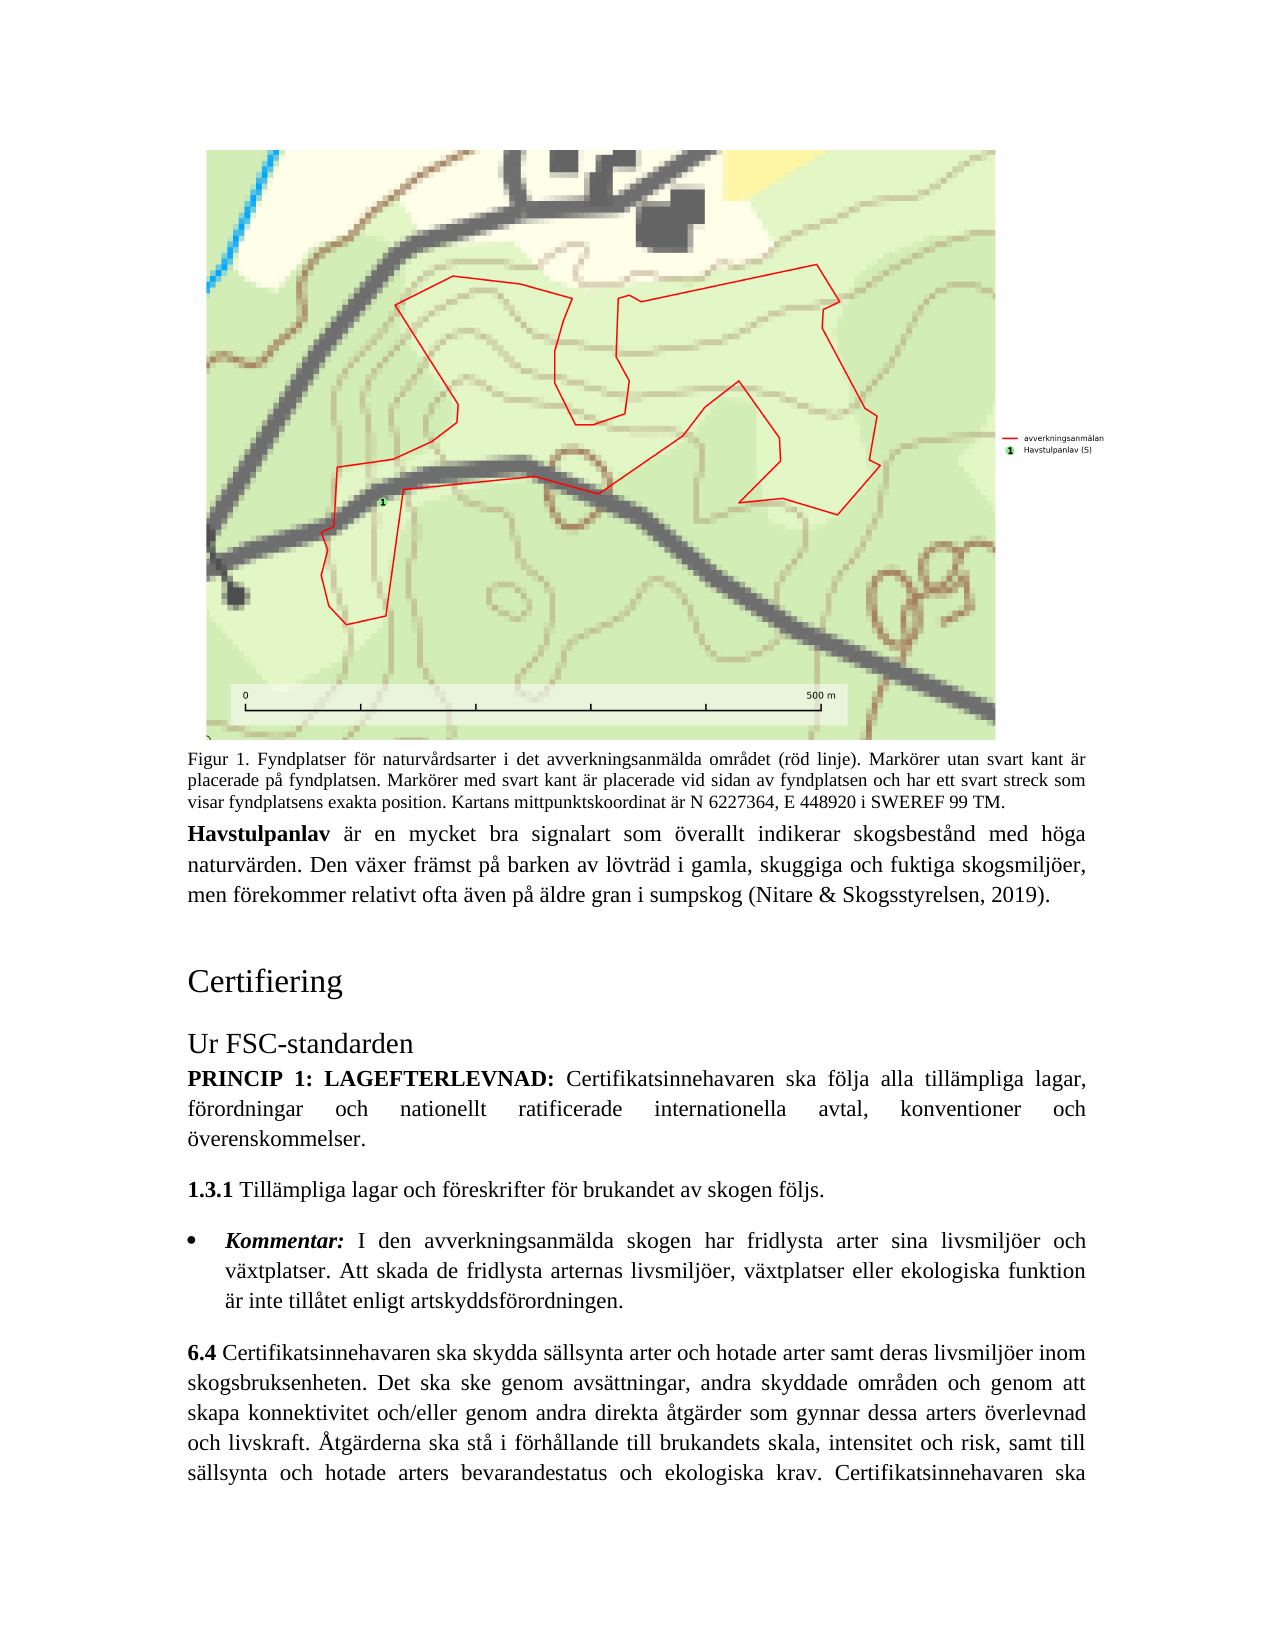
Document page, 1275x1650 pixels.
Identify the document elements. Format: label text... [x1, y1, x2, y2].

text Havstulpanlav är en mycket bra signalart som överallt indikerar skogsbestånd med höga naturvärden. Den växer främst på barken av lövträd i gamla, skuggiga och fuktiga skogsmiljöer, men förekommer relativt ofta även på äldre gran i sumpskog (Nitare & Skogsstyrelsen, 2019). [187, 821, 1087, 907]
picture [206, 150, 1107, 740]
subtitle Certifiering [187, 961, 1087, 999]
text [187, 1338, 1087, 1486]
list Kommentar: I den avverkningsanmälda skogen har fridlysta arter sina livsmiljöer och växtplatser. Att skada de fridlysta arternas livsmiljöer, växtplatser eller ekologiska funktion är inte tillåtet enligt artskyddsförordningen. [187, 1227, 1087, 1314]
subtitle Ur FSC-standarden [187, 1026, 1087, 1059]
text 1.3.1 Tillämpliga lagar och föreskrifter för brukandet av skogen följs. [187, 1176, 1087, 1202]
text Figur 1. Fyndplatser för naturvårdsarter i det avverkningsanmälda området (röd linje). Markörer utan svart kant är placerade på fyndplatsen. Markörer med svart kant är placerade vid sidan av fyndplatsen och har ett svart streck som visar fyndplatsens exakta position. Kartans mittpunktskoordinat är N 6227364, E 448920 i SWEREF 99 TM. [187, 747, 1087, 812]
text PRINCIP 1: LAGEFTERLEVNAD: Certifikatsinnehavaren ska följa alla tillämpliga lagar, förordningar och nationellt ratificerade internationella avtal, konventioner och överenskommelser. [187, 1064, 1087, 1151]
